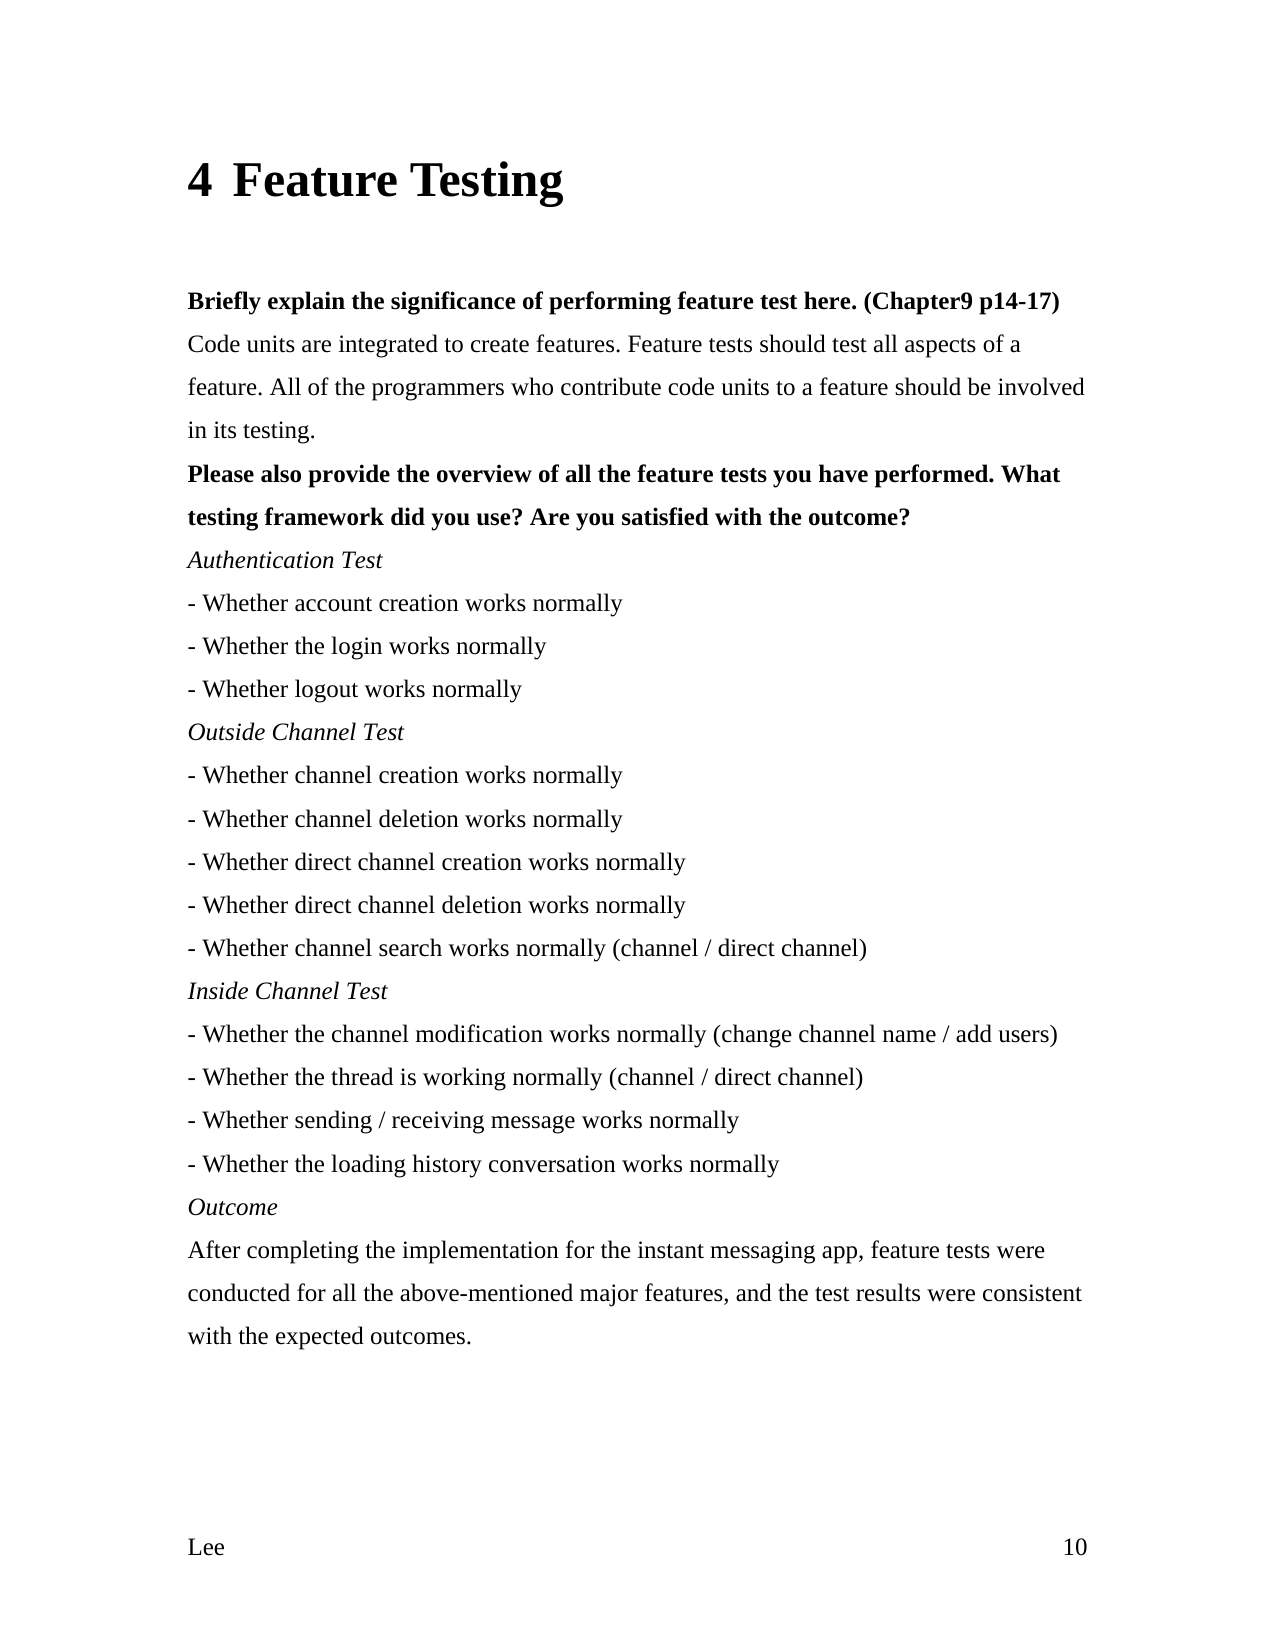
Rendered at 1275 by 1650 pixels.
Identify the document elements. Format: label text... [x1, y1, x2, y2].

text - Whether direct channel creation works normally [187, 847, 1087, 876]
text Code units are integrated to create features. Feature tests should test all aspects of a feature. All of the programmers who contribute code units to a feature should be involved in its testing. [187, 329, 1087, 444]
text Outside Channel Test [187, 717, 1087, 746]
text - Whether the channel modification works normally (change channel name / add users) [187, 1019, 1087, 1048]
text - Whether channel search works normally (channel / direct channel) [187, 933, 1087, 962]
text After completing the implementation for the instant messaging app, feature tests were conducted for all the above-mentioned major features, and the test results were consistent with the expected outcomes. [187, 1235, 1087, 1350]
text Inside Channel Test [187, 976, 1087, 1005]
subtitle Feature Testing [187, 150, 1087, 207]
text Briefly explain the significance of performing feature test here. (Chapter9 p14-17) [187, 286, 1087, 315]
text - Whether sending / receiving message works normally [187, 1106, 1087, 1134]
text - Whether channel creation works normally [187, 761, 1087, 789]
text - Whether logout works normally [187, 674, 1087, 703]
text Outcome [187, 1192, 1087, 1221]
text Authentication Test [187, 545, 1087, 574]
text - Whether account creation works normally [187, 588, 1087, 617]
text - Whether the login works normally [187, 631, 1087, 660]
text - Whether direct channel deletion works normally [187, 890, 1087, 919]
text - Whether the thread is working normally (channel / direct channel) [187, 1062, 1087, 1091]
text - Whether channel deletion works normally [187, 804, 1087, 832]
text Please also provide the overview of all the feature tests you have performed. What testing framework did you use? Are you satisfied with the outcome? [187, 459, 1087, 531]
text - Whether the loading history conversation works normally [187, 1149, 1087, 1177]
